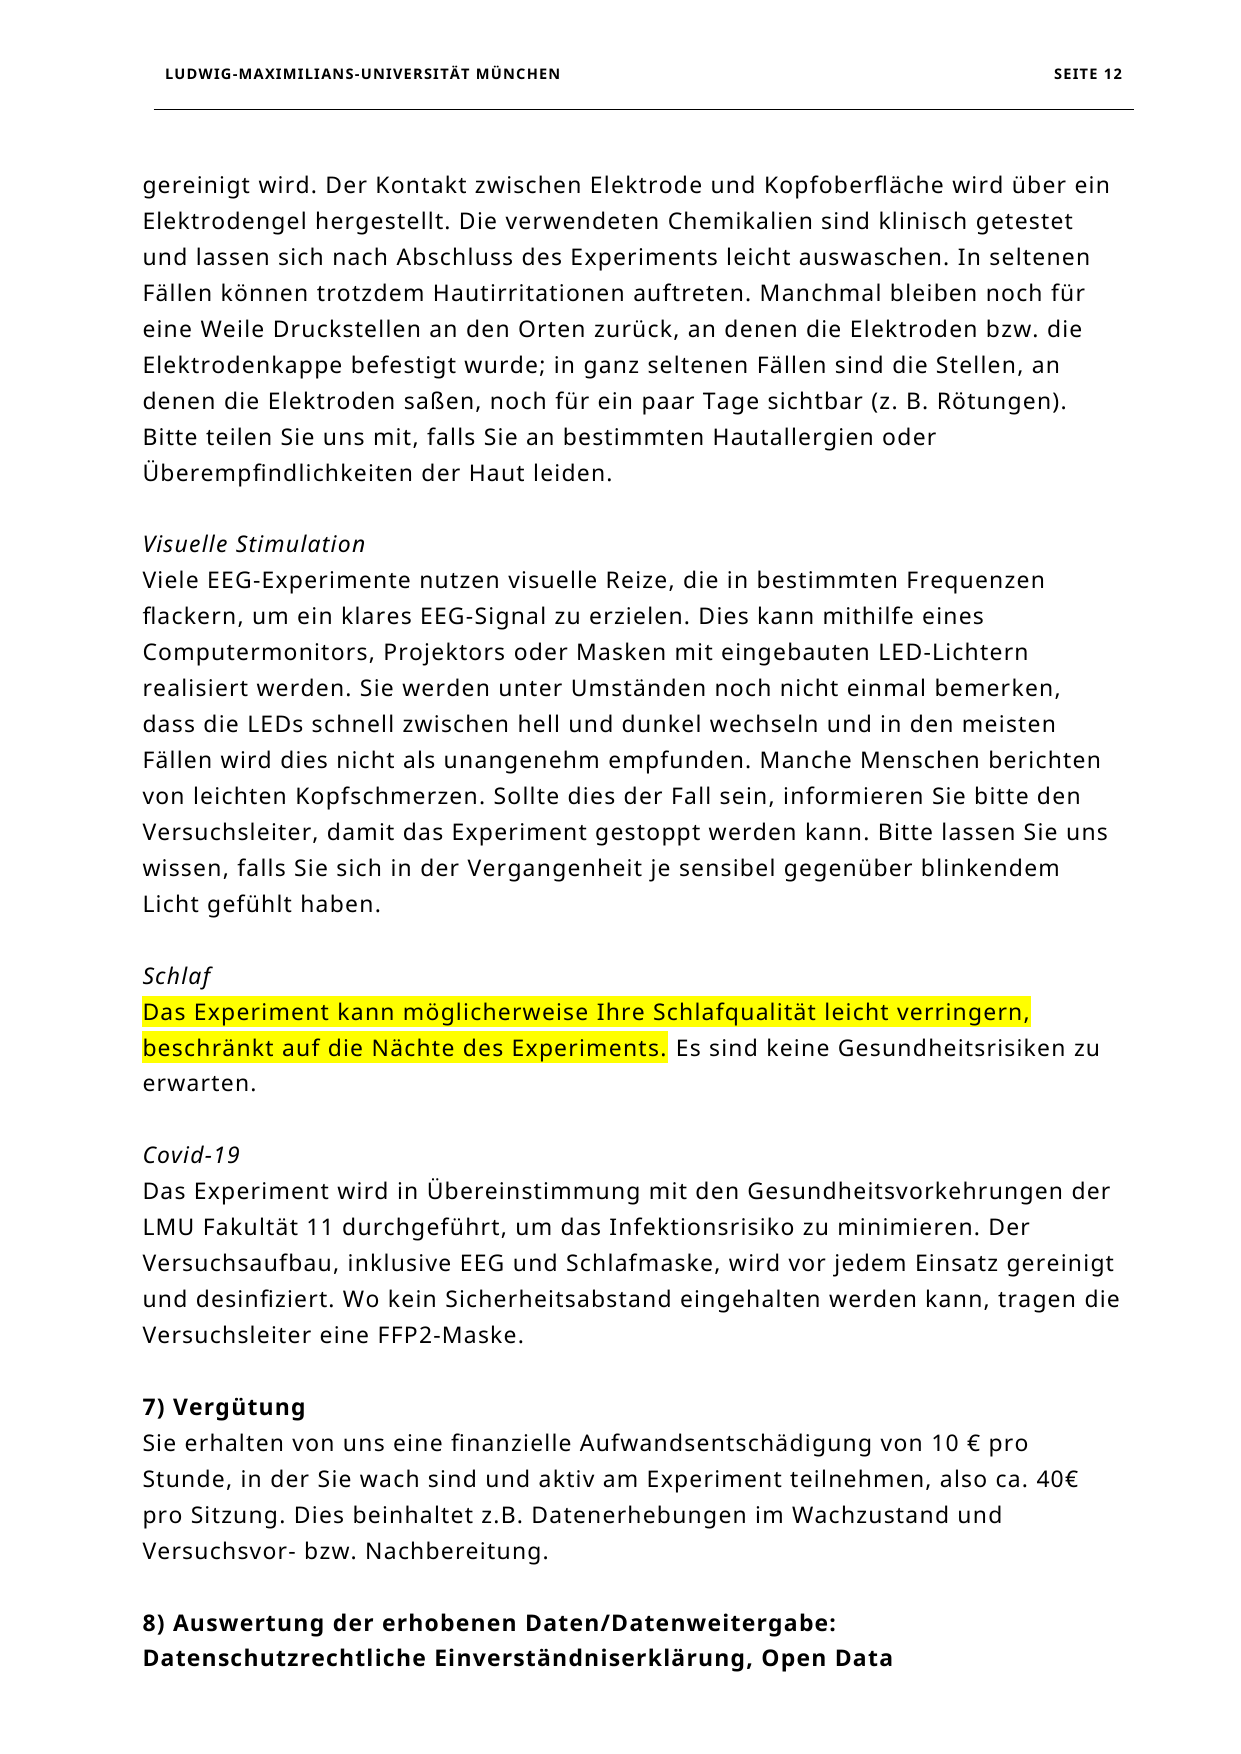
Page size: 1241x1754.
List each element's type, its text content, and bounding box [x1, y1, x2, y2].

text Das Experiment kann möglicherweise Ihre Schlafqualität leicht verringern, beschränkt auf die Nächte des Experiments. Es sind keine Gesundheitsrisiken zu erwarten. [142, 996, 1122, 1099]
text Das Experiment wird in Übereinstimmung mit den Gesundheitsvorkehrungen der LMU Fakultät 11 durchgeführt, um das Infektionsrisiko zu minimieren. Der Versuchsaufbau, inklusive EEG und Schlafmaske, wird vor jedem Einsatz gereinigt und desinfiziert. Wo kein Sicherheitsabstand eingehalten werden kann, tragen die Versuchsleiter eine FFP2-Maske. [142, 1175, 1122, 1350]
text 8) Auswertung der erhobenen Daten/Datenweitergabe: Datenschutzrechtliche Einverständniserklärung, Open Data [142, 1606, 1122, 1674]
text Visuelle Stimulation [142, 528, 1122, 559]
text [142, 169, 1122, 488]
text Covid-19 [142, 1139, 1122, 1171]
text 7) Vergütung [142, 1391, 1122, 1422]
text Schlaf [142, 959, 1122, 991]
text Viele EEG-Experimente nutzen visuelle Reize, die in bestimmten Frequenzen flackern, um ein klares EEG-Signal zu erzielen. Dies kann mithilfe eines Computermonitors, Projektors oder Masken mit eingebauten LED-Lichtern realisiert werden. Sie werden unter Umständen noch nicht einmal bemerken, dass die LEDs schnell zwischen hell und dunkel wechseln und in den meisten Fällen wird dies nicht als unangenehm empfunden. Manche Menschen berichten von leichten Kopfschmerzen. Sollte dies der Fall sein, informieren Sie bitte den Versuchsleiter, damit das Experiment gestoppt werden kann. Bitte lassen Sie uns wissen, falls Sie sich in der Vergangenheit je sensibel gegenüber blinkendem Licht gefühlt haben. [142, 564, 1122, 919]
text Sie erhalten von uns eine finanzielle Aufwandsentschädigung von 10 € pro Stunde, in der Sie wach sind und aktiv am Experiment teilnehmen, also ca. 40€ pro Sitzung. Dies beinhaltet z.B. Datenerhebungen im Wachzustand und Versuchsvor- bzw. Nachbereitung. [142, 1427, 1122, 1566]
